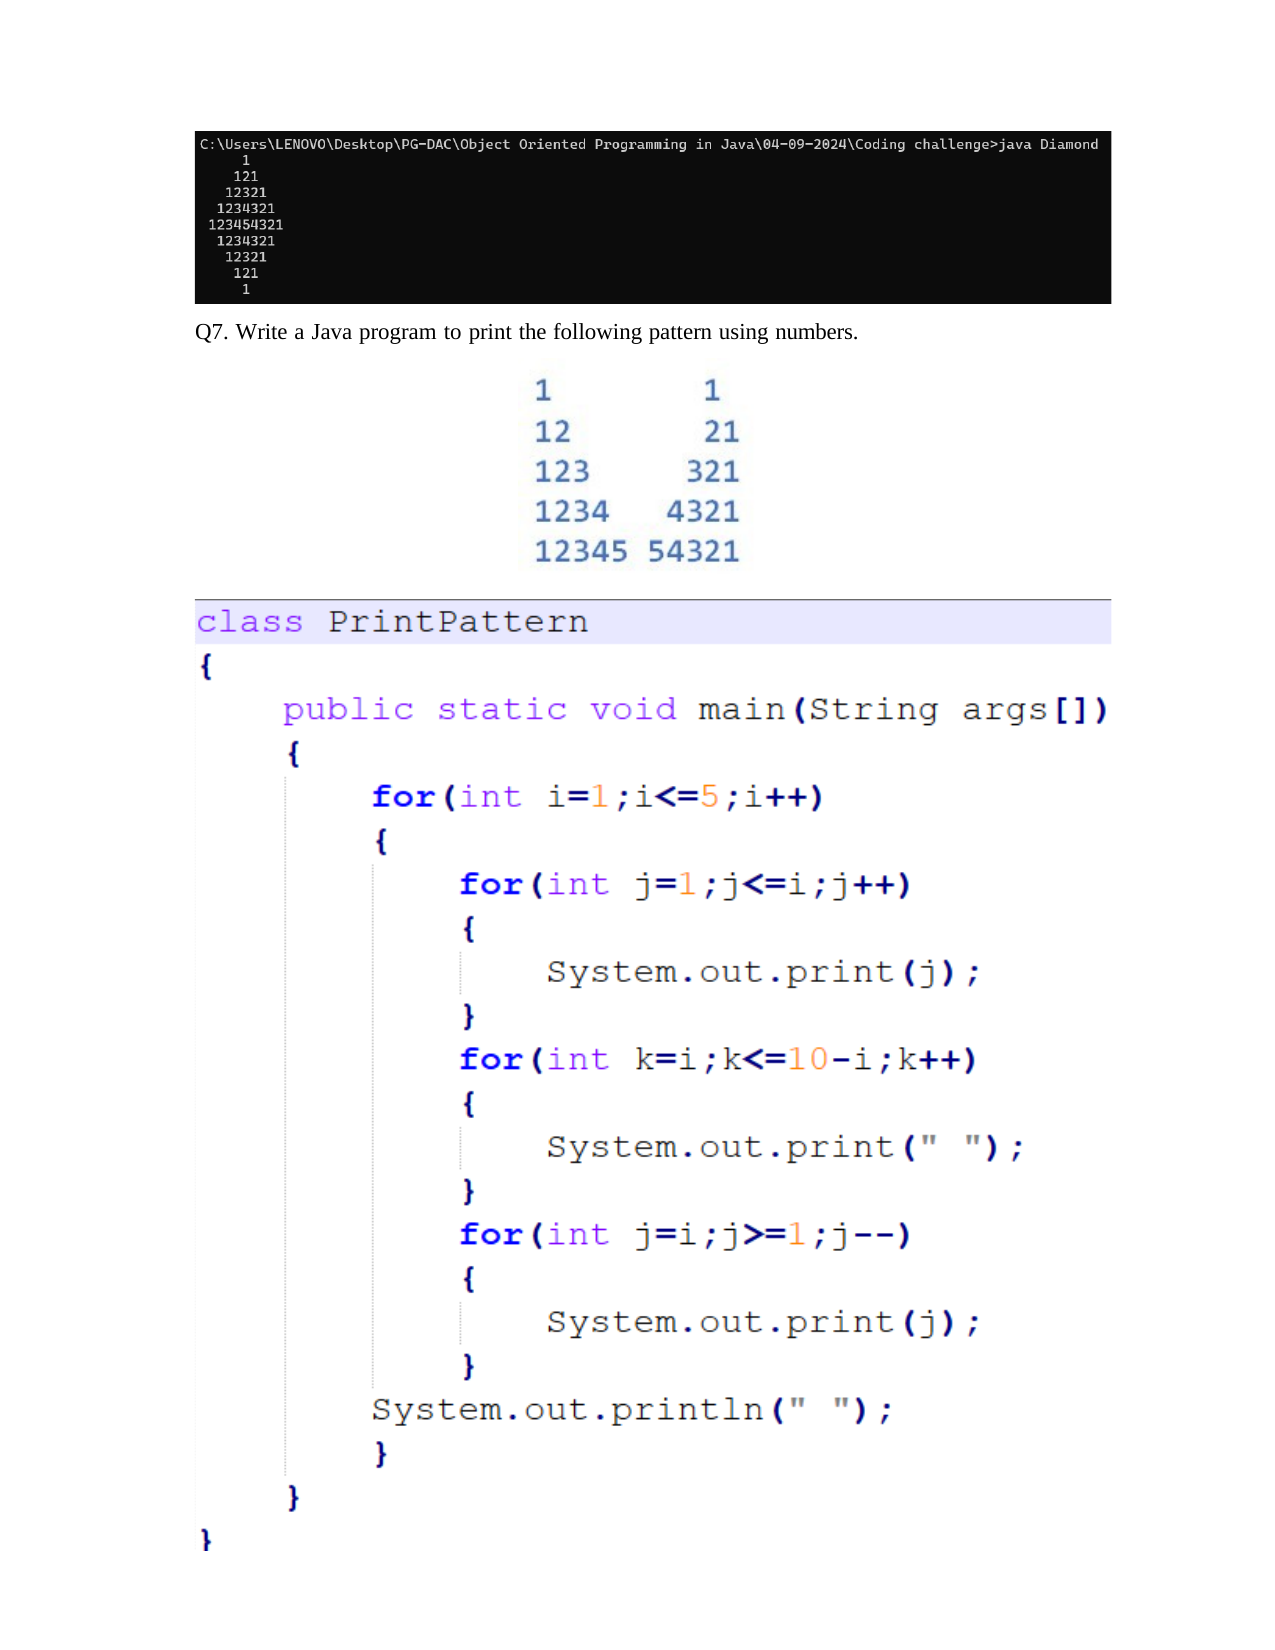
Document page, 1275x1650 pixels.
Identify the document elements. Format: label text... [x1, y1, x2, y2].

picture [194, 599, 1112, 1551]
text Q7. Write a Java program to print the following pattern using numbers. [195, 318, 1096, 344]
picture [194, 131, 1112, 304]
picture [518, 358, 759, 587]
